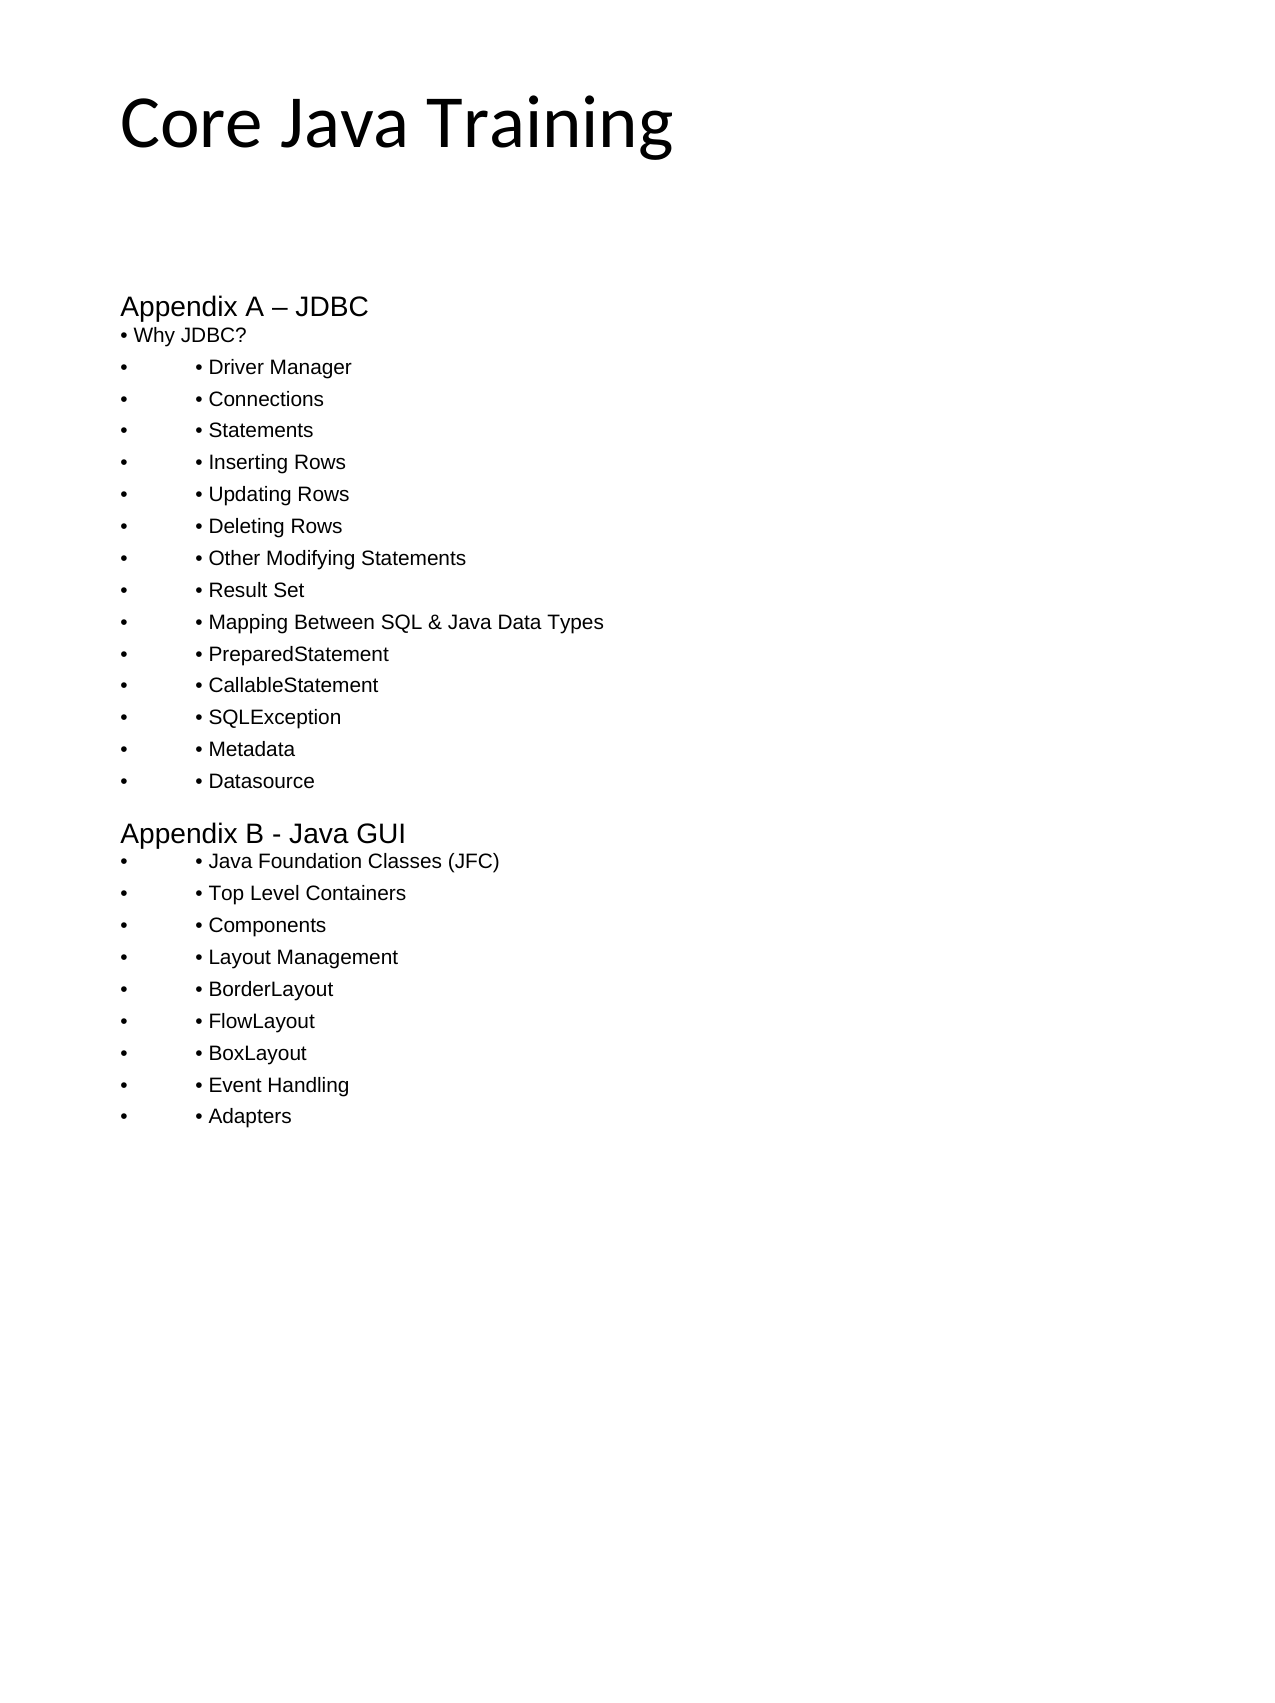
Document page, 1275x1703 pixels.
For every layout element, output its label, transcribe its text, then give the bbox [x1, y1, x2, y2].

list • Datasource [120, 769, 1129, 793]
list • Layout Management [120, 945, 1129, 969]
list • SQLException [120, 705, 1129, 729]
list • Inserting Rows [120, 450, 1129, 474]
text • Why JDBC? [120, 323, 1129, 347]
list • PreparedStatement [120, 641, 1129, 665]
list • Driver Manager [120, 354, 1129, 378]
list • Result Set [120, 578, 1129, 602]
list • Adapters [120, 1104, 1129, 1128]
list • Deleting Rows [120, 514, 1129, 538]
list • Statements [120, 418, 1129, 442]
list • BorderLayout [120, 977, 1129, 1001]
list • Components [120, 913, 1129, 937]
list • Metadata [120, 737, 1129, 761]
list • FlowLayout [120, 1009, 1129, 1033]
list • Other Modifying Statements [120, 546, 1129, 570]
list • BoxLayout [120, 1041, 1129, 1064]
list • Top Level Containers [120, 881, 1129, 905]
list • CallableStatement [120, 673, 1129, 697]
list • Updating Rows [120, 482, 1129, 506]
text Appendix A – JDBC [120, 290, 1129, 323]
list • Mapping Between SQL & Java Data Types [120, 609, 1129, 633]
list • Connections [120, 386, 1129, 410]
text Appendix B - Java GUI [120, 817, 1129, 849]
list • Event Handling [120, 1072, 1129, 1096]
list • Java Foundation Classes (JFC) [120, 849, 1129, 873]
